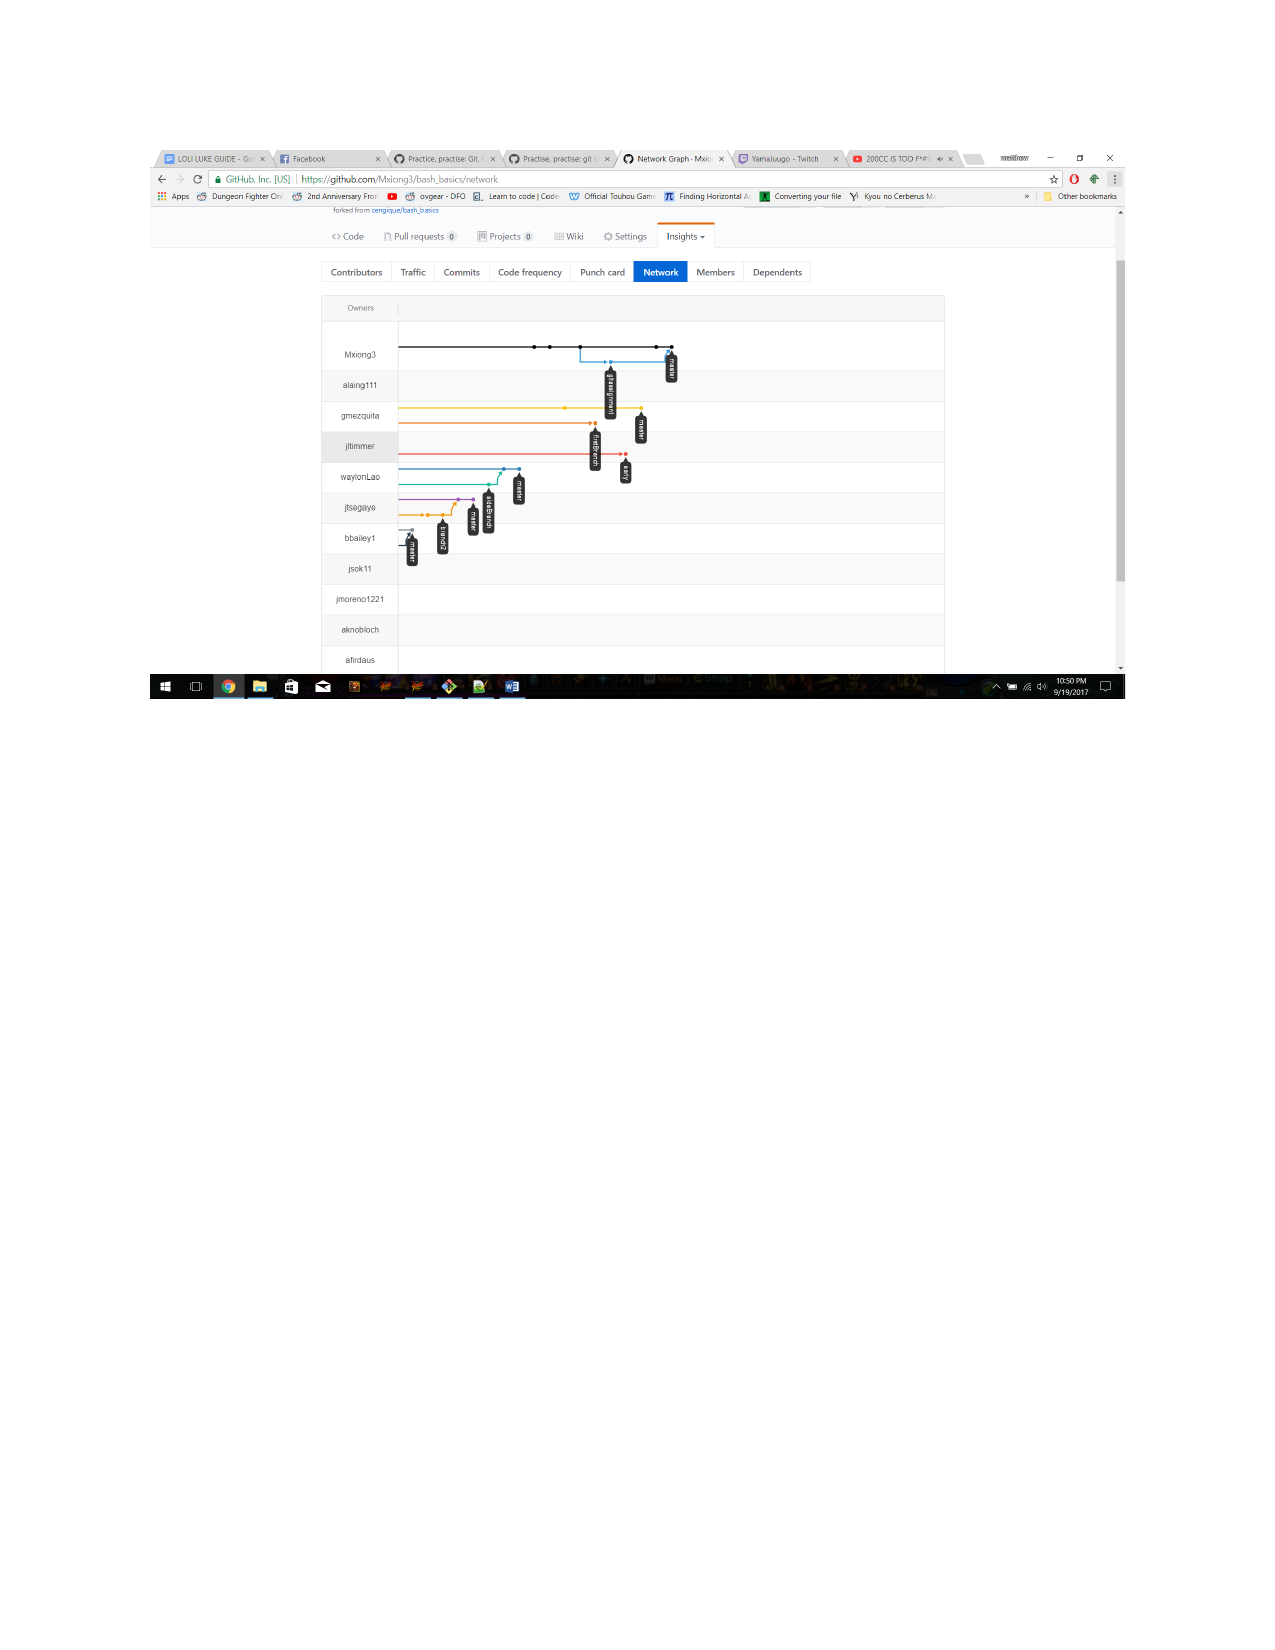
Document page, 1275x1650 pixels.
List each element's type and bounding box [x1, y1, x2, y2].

picture [150, 150, 1125, 699]
